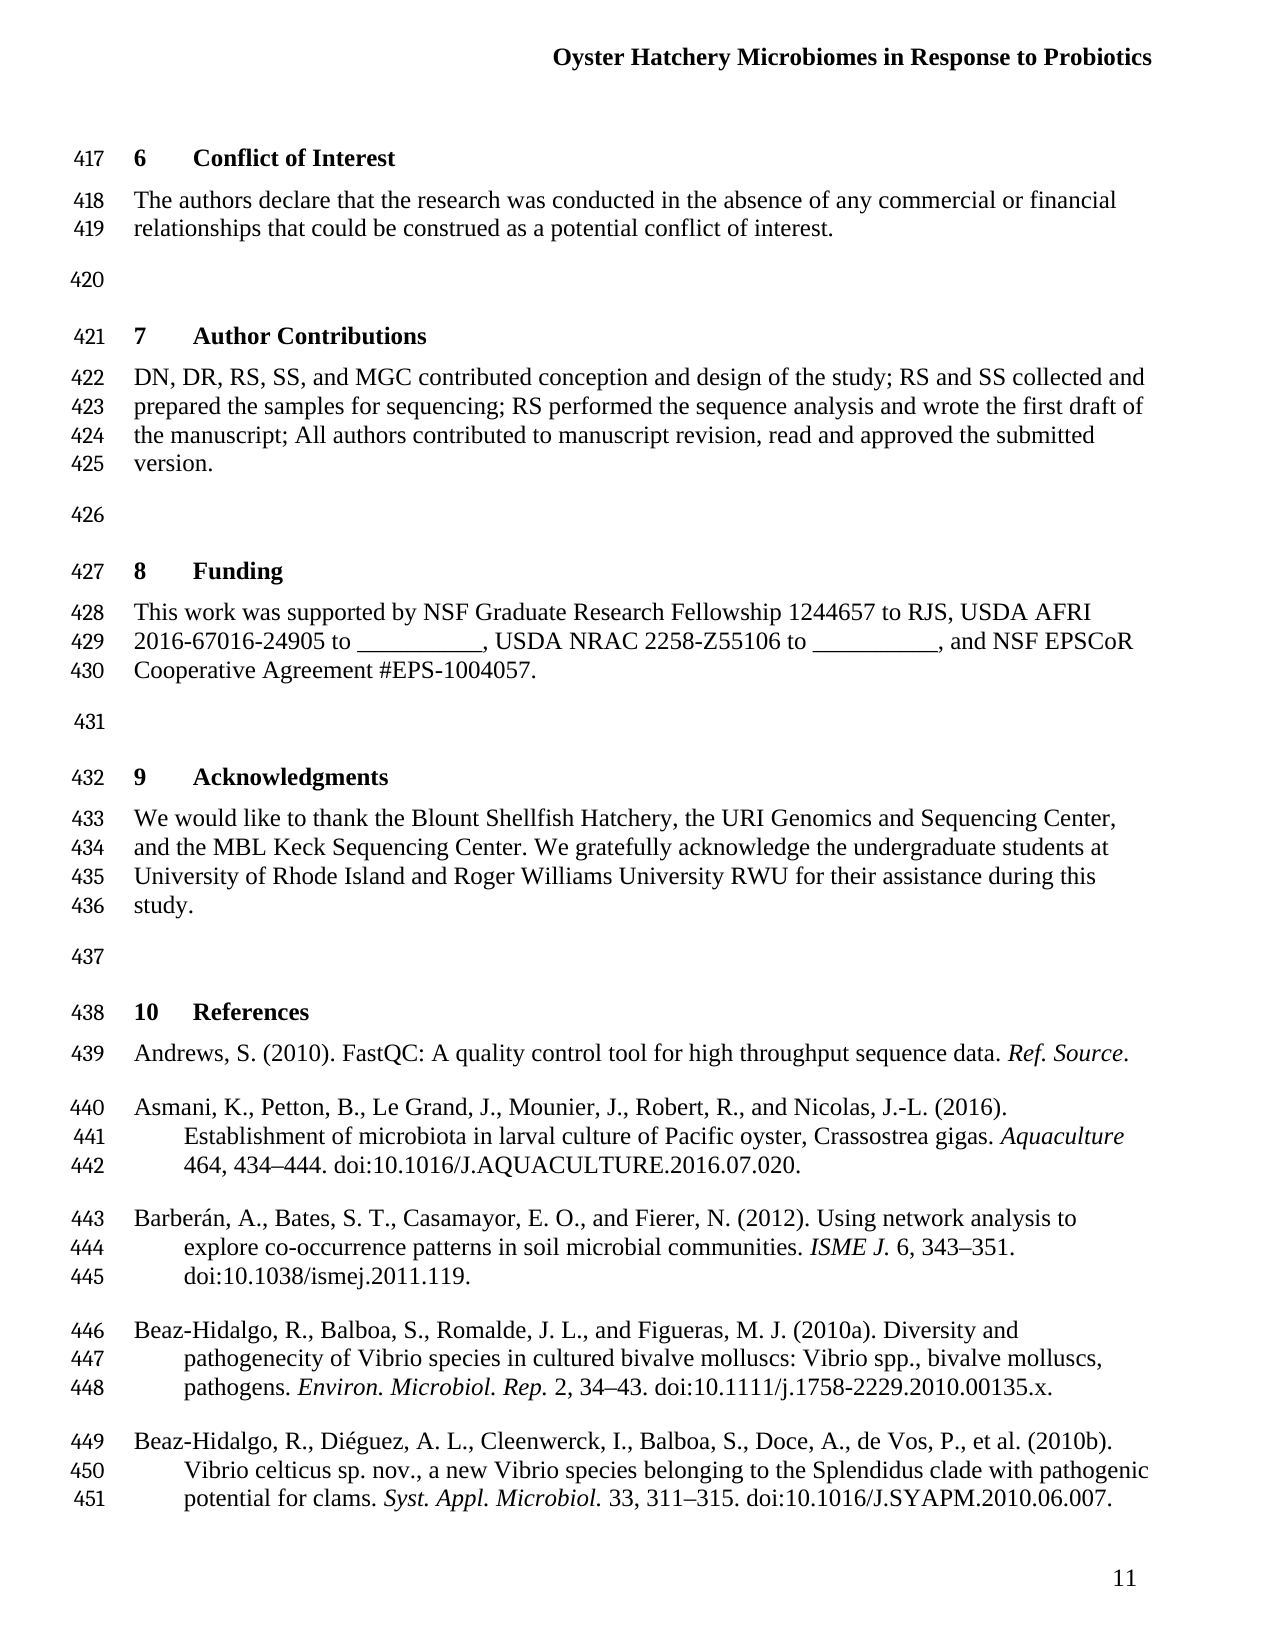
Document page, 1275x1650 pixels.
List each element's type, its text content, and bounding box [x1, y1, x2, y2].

text Barberán, A., Bates, S. T., Casamayor, E. O., and Fierer, N. (2012). Using network analysis to explore co-occurrence patterns in soil microbial communities. ISME J. 6, 343–351. doi:10.1038/ismej.2011.119. [133, 1203, 1152, 1290]
subtitle Acknowledgments [133, 762, 1152, 791]
subtitle Conflict of Interest [133, 143, 1152, 172]
subtitle Author Contributions [133, 321, 1152, 350]
text The authors declare that the research was conducted in the absence of any commercial or financial relationships that could be construed as a potential conflict of interest. [133, 185, 1152, 242]
subtitle Funding [133, 556, 1152, 585]
subtitle References [133, 997, 1152, 1026]
text Asmani, K., Petton, B., Le Grand, J., Mounier, J., Robert, R., and Nicolas, J.-L. (2016). Establishment of microbiota in larval culture of Pacific oyster, Crassostrea gigas. Aquaculture 464, 434–444. doi:10.1016/J.AQUACULTURE.2016.07.020. [133, 1092, 1152, 1178]
text We would like to thank the Blount Shellfish Hatchery, the URI Genomics and Sequencing Center, and the MBL Keck Sequencing Center. We gratefully acknowledge the undergraduate students at University of Rhode Island and Roger Williams University RWU for their assistance during this study. [133, 803, 1152, 918]
text Beaz-Hidalgo, R., Balboa, S., Romalde, J. L., and Figueras, M. J. (2010a). Diversity and pathogenecity of Vibrio species in cultured bivalve molluscs: Vibrio spp., bivalve molluscs, pathogens. Environ. Microbiol. Rep. 2, 34–43. doi:10.1111/j.1758-2229.2010.00135.x. [133, 1315, 1152, 1401]
text This work was supported by NSF Graduate Research Fellowship 1244657 to RJS, USDA AFRI 2016-67016-24905 to __________, USDA NRAC 2258-Z55106 to __________, and NSF EPSCoR Cooperative Agreement #EPS-1004057. [537, 597, 1152, 683]
text Beaz-Hidalgo, R., Diéguez, A. L., Cleenwerck, I., Balboa, S., Doce, A., de Vos, P., et al. (2010b). Vibrio celticus sp. nov., a new Vibrio species belonging to the Splendidus clade with pathogenic potential for clams. Syst. Appl. Microbiol. 33, 311–315. doi:10.1016/J.SYAPM.2010.06.007. [133, 1426, 1152, 1512]
text Andrews, S. (2010). FastQC: A quality control tool for high throughput sequence data. Ref. Source. [133, 1038, 1152, 1067]
text DN, DR, RS, SS, and MGC contributed conception and design of the study; RS and SS collected and prepared the samples for sequencing; RS performed the sequence analysis and wrote the first draft of the manuscript; All authors contributed to manuscript revision, read and approved the submitted version. [133, 362, 1152, 477]
